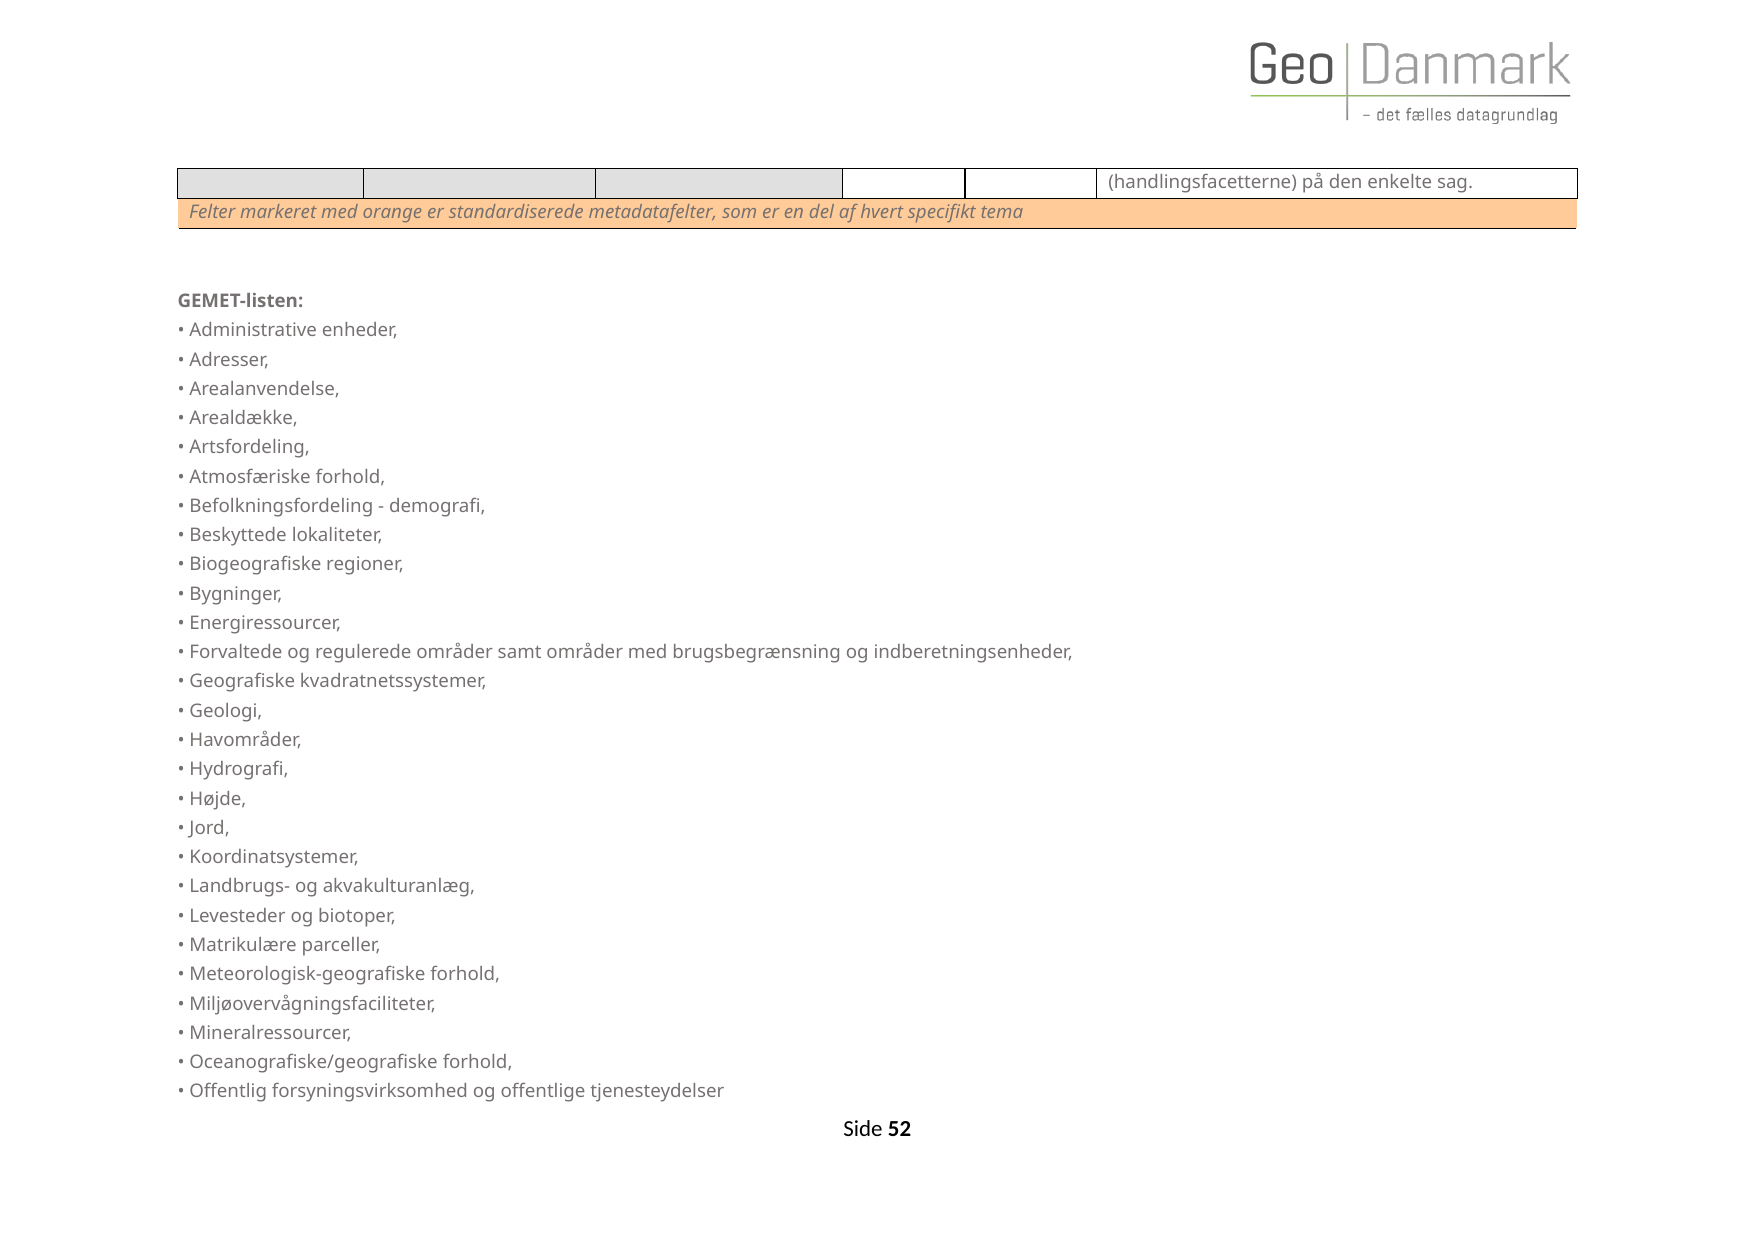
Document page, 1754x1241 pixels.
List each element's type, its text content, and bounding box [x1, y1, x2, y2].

text • Højde, [177, 785, 1577, 810]
text • Hydrografi, [177, 756, 1577, 781]
text • Meteorologisk-geografiske forhold, [177, 961, 1577, 986]
text • Geografiske kvadratnetssystemer, [177, 668, 1577, 693]
text • Levesteder og biotoper, [177, 902, 1577, 927]
text • Oceanografiske/geografiske forhold, [177, 1048, 1577, 1074]
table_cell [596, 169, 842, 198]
text • Bygninger, [177, 580, 1577, 606]
text • Biogeografiske regioner, [177, 551, 1577, 576]
text • Administrative enheder, [177, 317, 1577, 342]
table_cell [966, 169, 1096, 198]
text • Miljøovervågningsfaciliteter, [177, 990, 1577, 1015]
text • Geologi, [177, 697, 1577, 723]
text • Adresser, [177, 346, 1577, 371]
text • Energiressourcer, [177, 609, 1577, 635]
text • Landbrugs- og akvakulturanlæg, [177, 873, 1577, 898]
text • Mineralressourcer, [177, 1019, 1577, 1044]
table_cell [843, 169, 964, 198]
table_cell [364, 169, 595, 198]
text • Koordinatsystemer, [177, 843, 1577, 869]
text • Offentlig forsyningsvirksomhed og offentlige tjenesteydelser [177, 1078, 1577, 1103]
text • Beskyttede lokaliteter, [177, 521, 1577, 547]
text • Jord, [177, 814, 1577, 840]
text GEMET-listen: [177, 287, 1577, 313]
text • Befolkningsfordeling - demografi, [177, 492, 1577, 518]
text • Artsfordeling, [177, 434, 1577, 459]
text • Arealdække, [177, 404, 1577, 430]
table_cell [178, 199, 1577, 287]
text • Havområder, [177, 726, 1577, 752]
text • Forvaltede og regulerede områder samt områder med brugsbegrænsning og indberetningsenheder, [177, 638, 1577, 664]
text • Arealanvendelse, [177, 375, 1577, 401]
picture [1244, 32, 1577, 132]
text • Matrikulære parceller, [177, 931, 1577, 957]
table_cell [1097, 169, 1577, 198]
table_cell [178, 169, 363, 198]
text • Atmosfæriske forhold, [177, 463, 1577, 488]
